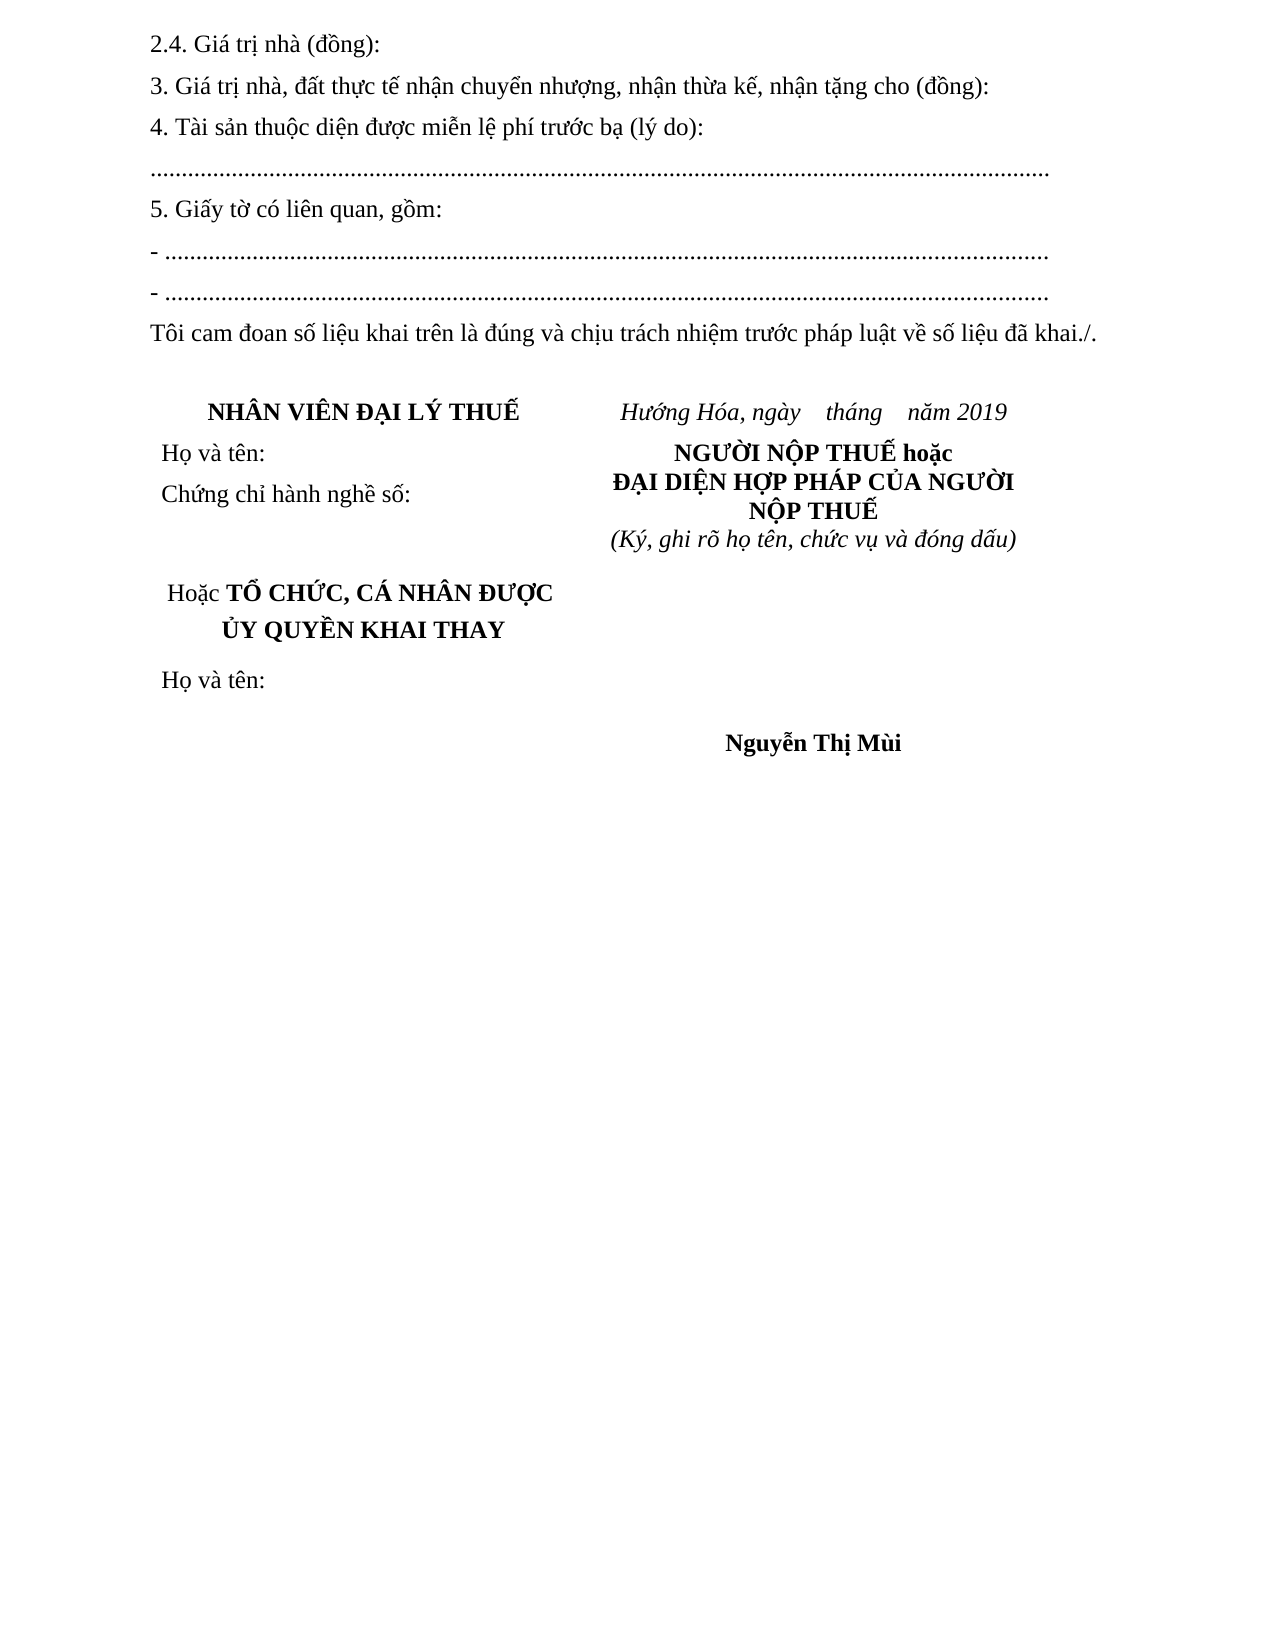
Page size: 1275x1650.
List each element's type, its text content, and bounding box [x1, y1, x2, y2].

text - [150, 236, 1125, 264]
text 4. Tài sản thuộc diện được miễn lệ phí trước bạ (lý do): [150, 112, 1125, 141]
text 2.4. Giá trị nhà (đồng): [150, 29, 1125, 58]
text 5. Giấy tờ có liên quan, gồm: [150, 194, 1125, 223]
text 3. Giá trị nhà, đất thực tế nhận chuyển nhượng, nhận thừa kế, nhận tặng cho (đồng): [150, 71, 1125, 99]
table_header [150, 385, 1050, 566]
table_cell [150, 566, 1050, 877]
text - [150, 277, 1125, 306]
text Tôi cam đoan số liệu khai trên là đúng và chịu trách nhiệm trước pháp luật về số liệu đã khai./. [150, 318, 1125, 347]
